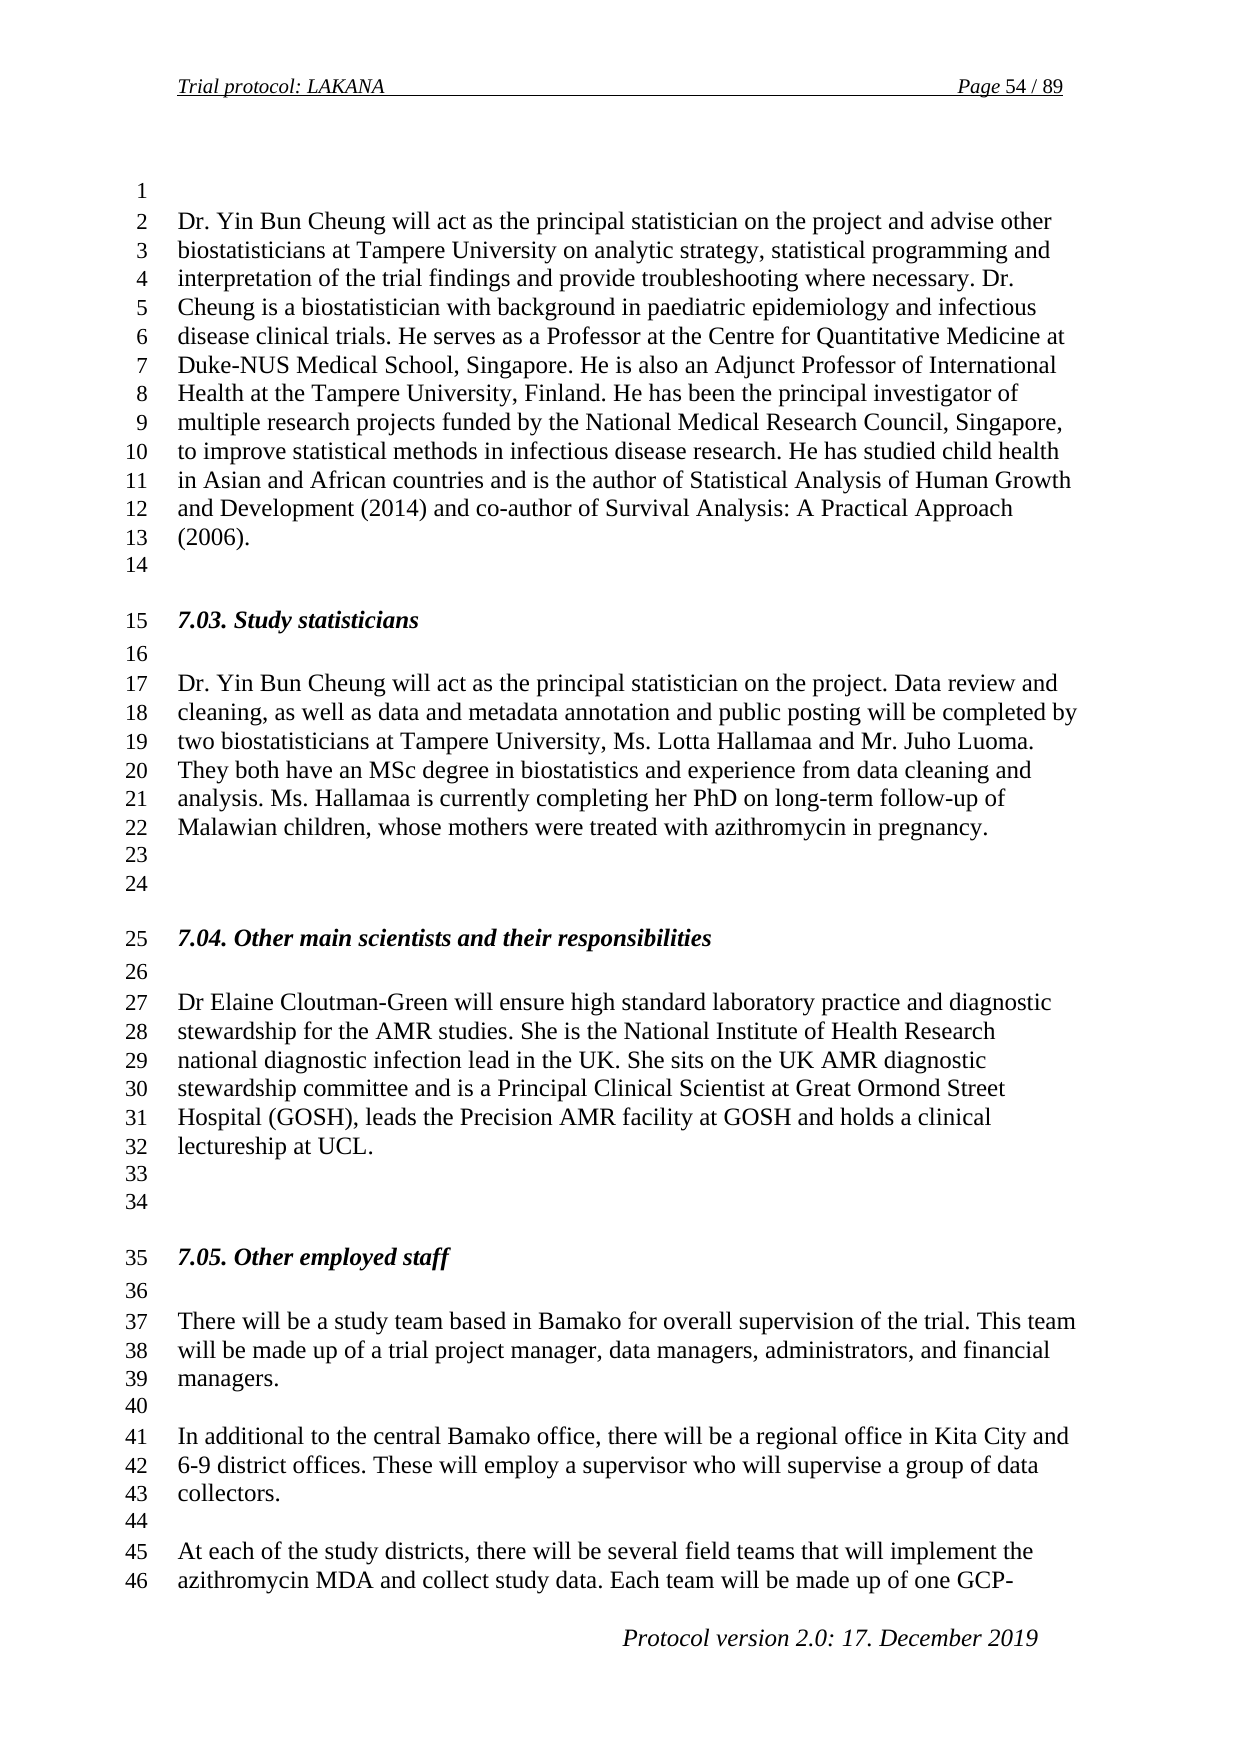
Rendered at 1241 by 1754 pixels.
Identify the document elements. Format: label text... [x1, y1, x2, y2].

subtitle 7.03. Study statisticians [177, 605, 1078, 633]
subtitle 7.05. Other employed staff [177, 1242, 1078, 1271]
text Dr. Yin Bun Cheung will act as the principal statistician on the project. Data review and cleaning, as well as data and metadata annotation and public posting will be completed by two biostatisticians at Tampere University, Ms. Lotta Hallamaa and Mr. Juho Luoma. They both have an MSc degree in biostatistics and experience from data cleaning and analysis. Ms. Hallamaa is currently completing her PhD on long-term follow-up of Malawian children, whose mothers were treated with azithromycin in pregnancy. [177, 668, 1078, 841]
text In additional to the central Bamako office, there will be a regional office in Kita City and 6-9 district offices. These will employ a supervisor who will supervise a group of data collectors. [177, 1421, 1078, 1507]
subtitle 7.04. Other main scientists and their responsibilities [177, 923, 1078, 952]
text There will be a study team based in Bamako for overall supervision of the trial. This team will be made up of a trial project manager, data managers, administrators, and financial managers. [177, 1306, 1078, 1392]
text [177, 1536, 1078, 1593]
text Dr Elaine Cloutman-Green will ensure high standard laboratory practice and diagnostic stewardship for the AMR studies. She is the National Institute of Health Research national diagnostic infection lead in the UK. She sits on the UK AMR diagnostic stewardship committee and is a Principal Clinical Scientist at Great Ormond Street Hospital (GOSH), leads the Precision AMR facility at GOSH and holds a clinical lectureship at UCL. [177, 987, 1078, 1160]
text Dr. Yin Bun Cheung will act as the principal statistician on the project and advise other biostatisticians at Tampere University on analytic strategy, statistical programming and interpretation of the trial findings and provide troubleshooting where necessary. Dr. Cheung is a biostatistician with background in paediatric epidemiology and infectious disease clinical trials. He serves as a Professor at the Centre for Quantitative Medicine at Duke-NUS Medical School, Singapore. He is also an Adjunct Professor of International Health at the Tampere University, Finland. He has been the principal investigator of multiple research projects funded by the National Medical Research Council, Singapore, to improve statistical methods in infectious disease research. He has studied child health in Asian and African countries and is the author of Statistical Analysis of Human Growth and Development (2014) and co-author of Survival Analysis: A Practical Approach (2006). [177, 206, 1078, 551]
